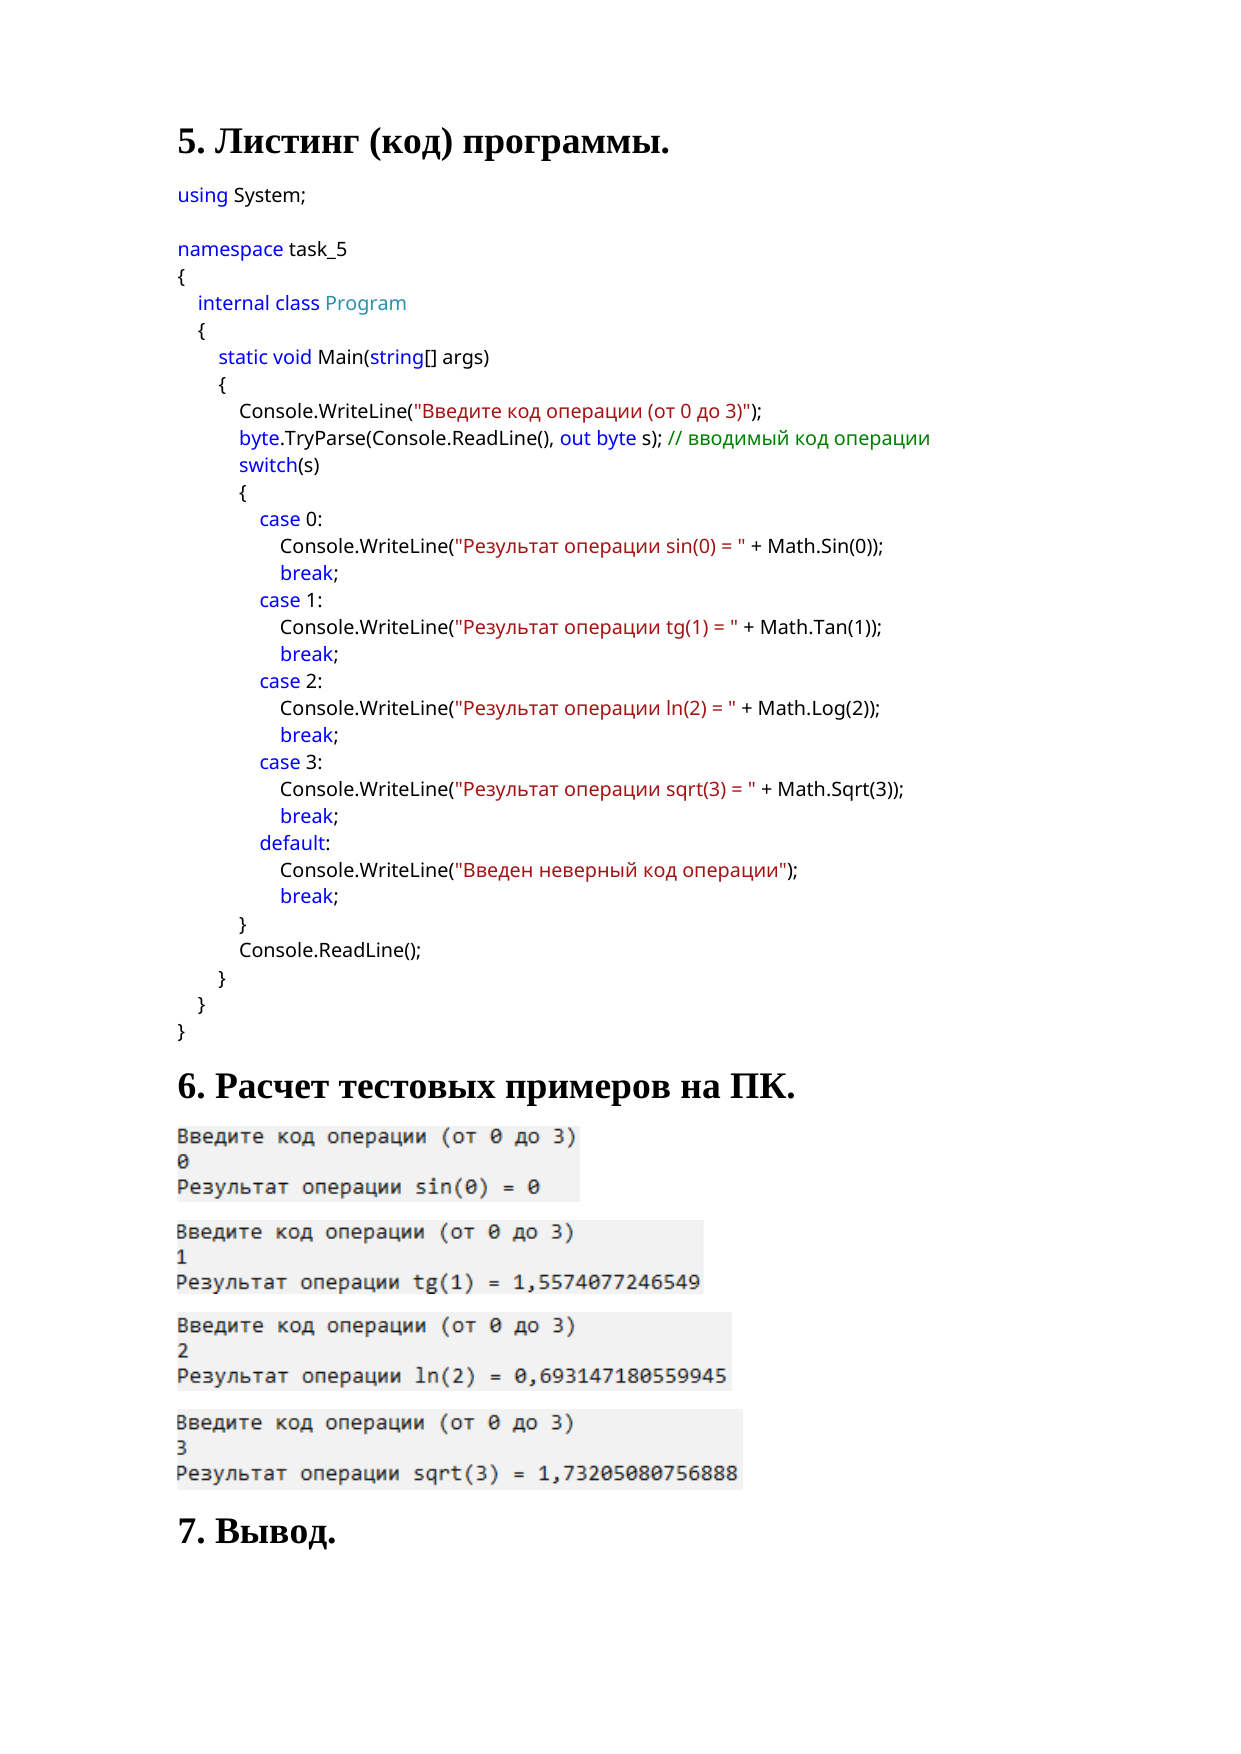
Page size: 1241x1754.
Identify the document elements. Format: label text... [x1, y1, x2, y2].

text case 3: [177, 748, 1152, 775]
text } [177, 964, 1152, 991]
text byte.TryParse(Console.ReadLine(), out byte s); // вводимый код операции [177, 424, 1152, 451]
text break; [177, 883, 1152, 910]
text default: [177, 829, 1152, 856]
text } [177, 910, 1152, 937]
text } [177, 1018, 1152, 1045]
text break; [177, 559, 1152, 586]
text { [177, 478, 1152, 505]
text { [177, 262, 1152, 289]
text 5. Листинг (код) программы. [177, 118, 1152, 161]
text switch(s) [177, 451, 1152, 478]
text 6. Расчет тестовых примеров на ПК. [177, 1063, 1152, 1107]
text internal class Program [177, 289, 1152, 316]
text 7. Вывод. [177, 1508, 1152, 1551]
text case 2: [177, 667, 1152, 694]
text namespace task_5 [177, 235, 1152, 262]
text Console.WriteLine("Результат операции sin(0) = " + Math.Sin(0)); [177, 532, 1152, 559]
text case 0: [177, 505, 1152, 532]
text break; [177, 802, 1152, 829]
picture [177, 1409, 743, 1490]
text static void Main(string[] args) [177, 343, 1152, 370]
picture [177, 1126, 581, 1202]
text Console.WriteLine("Результат операции tg(1) = " + Math.Tan(1)); [177, 613, 1152, 640]
text Console.WriteLine("Результат операции sqrt(3) = " + Math.Sqrt(3)); [177, 775, 1152, 802]
text break; [177, 640, 1152, 667]
text { [177, 370, 1152, 397]
picture [177, 1220, 704, 1294]
text Console.WriteLine("Введен неверный код операции"); [177, 856, 1152, 883]
text Console.ReadLine(); [177, 937, 1152, 964]
text } [177, 991, 1152, 1018]
text case 1: [177, 586, 1152, 613]
text Console.WriteLine("Введите код операции (от 0 до 3)"); [177, 397, 1152, 424]
picture [177, 1312, 732, 1391]
text using System; [177, 181, 1152, 208]
text break; [177, 721, 1152, 748]
text Console.WriteLine("Результат операции ln(2) = " + Math.Log(2)); [177, 694, 1152, 721]
text { [177, 316, 1152, 343]
